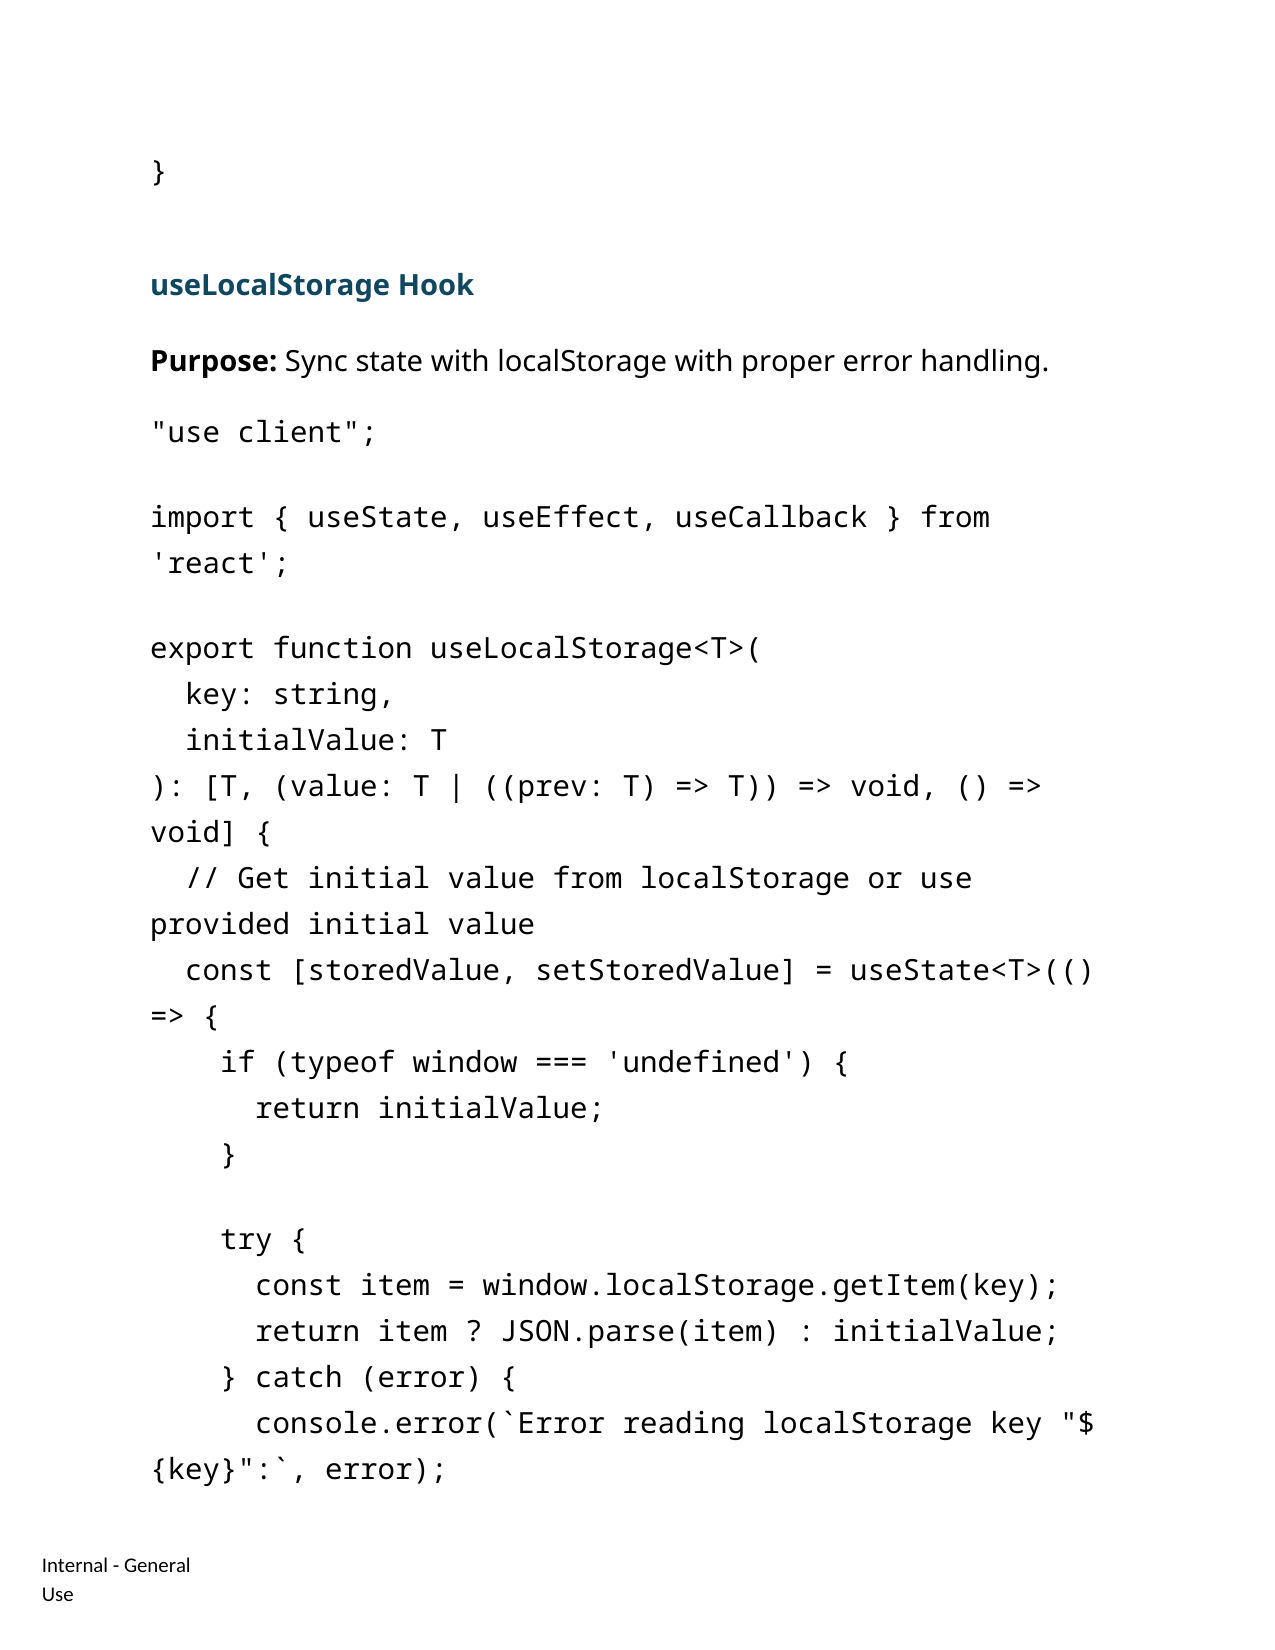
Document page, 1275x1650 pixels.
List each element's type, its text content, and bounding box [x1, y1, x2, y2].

subtitle useLocalStorage Hook [150, 265, 1125, 304]
text Purpose: Sync state with localStorage with proper error handling. [150, 340, 1125, 379]
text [150, 411, 1125, 1488]
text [150, 150, 1125, 230]
